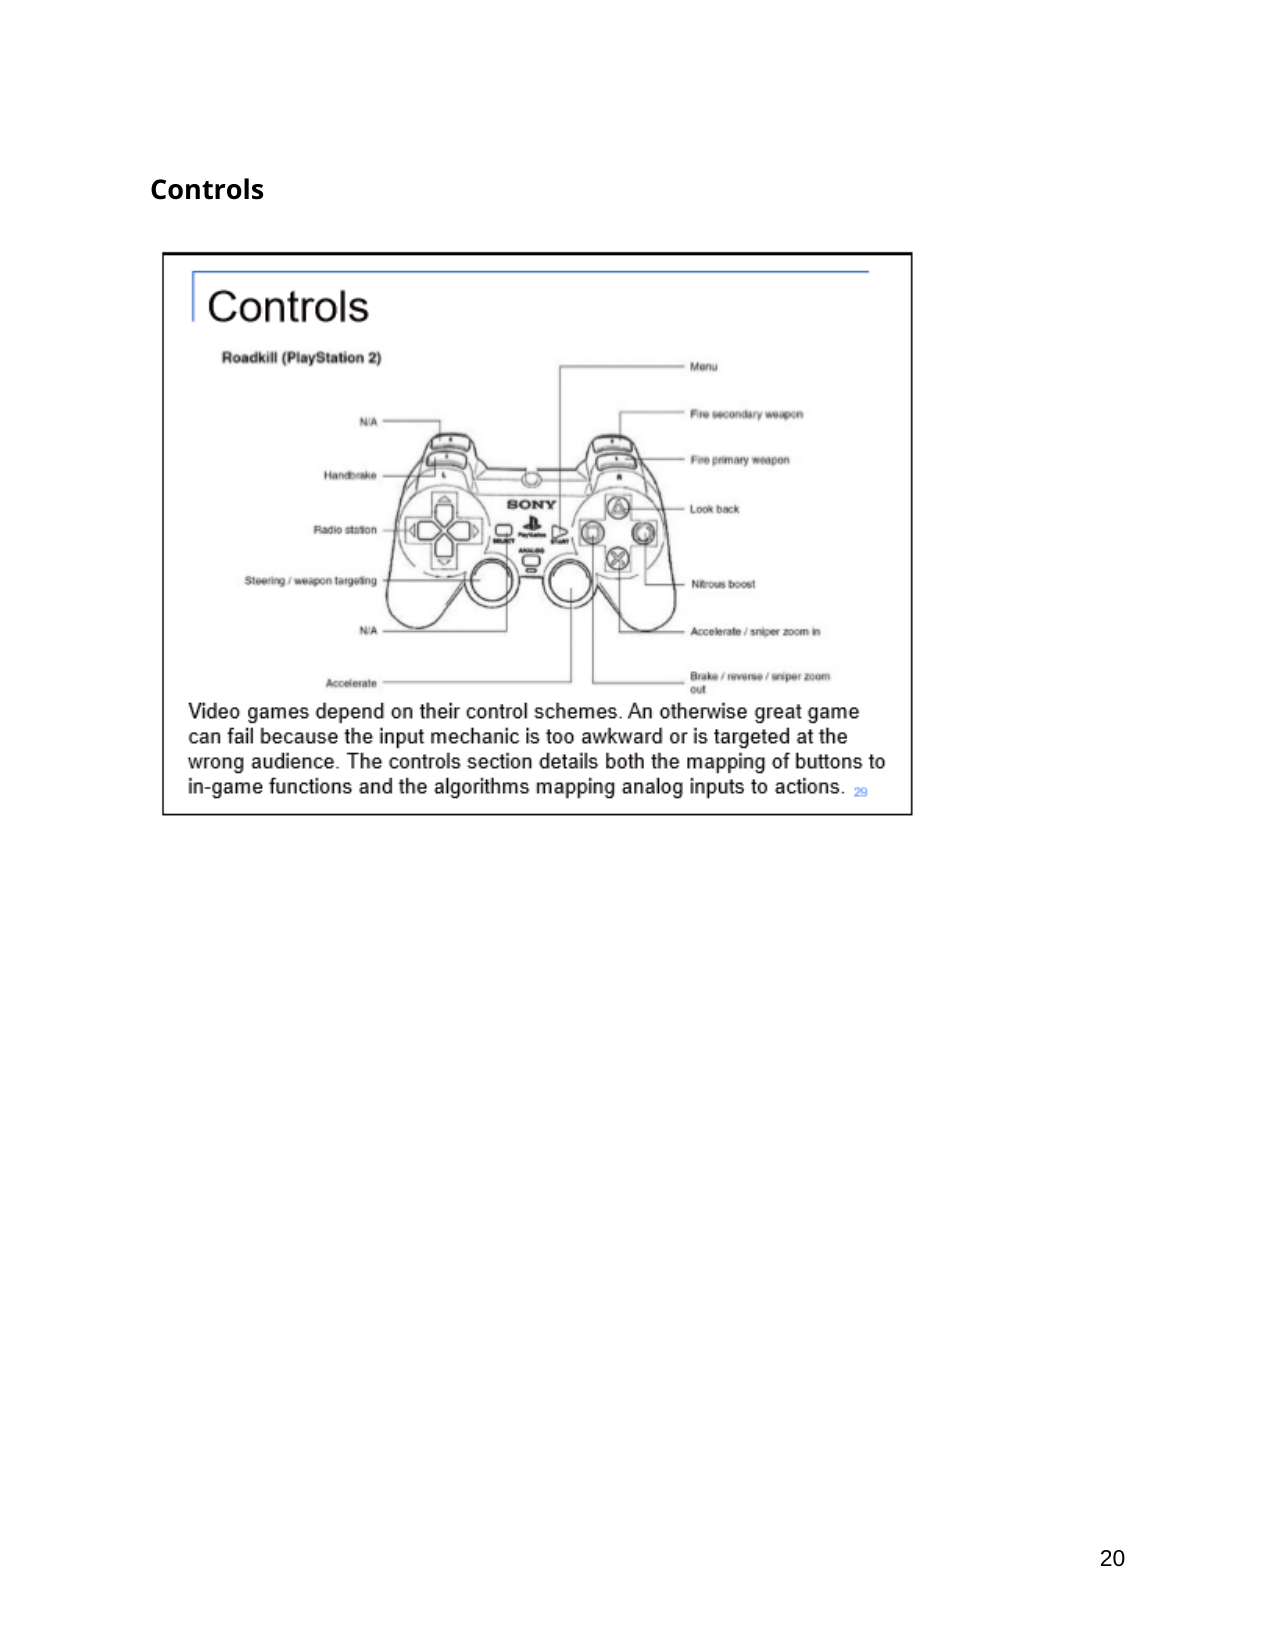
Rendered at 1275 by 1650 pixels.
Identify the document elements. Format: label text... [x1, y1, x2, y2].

picture [150, 243, 930, 836]
subtitle Controls [150, 171, 1125, 208]
